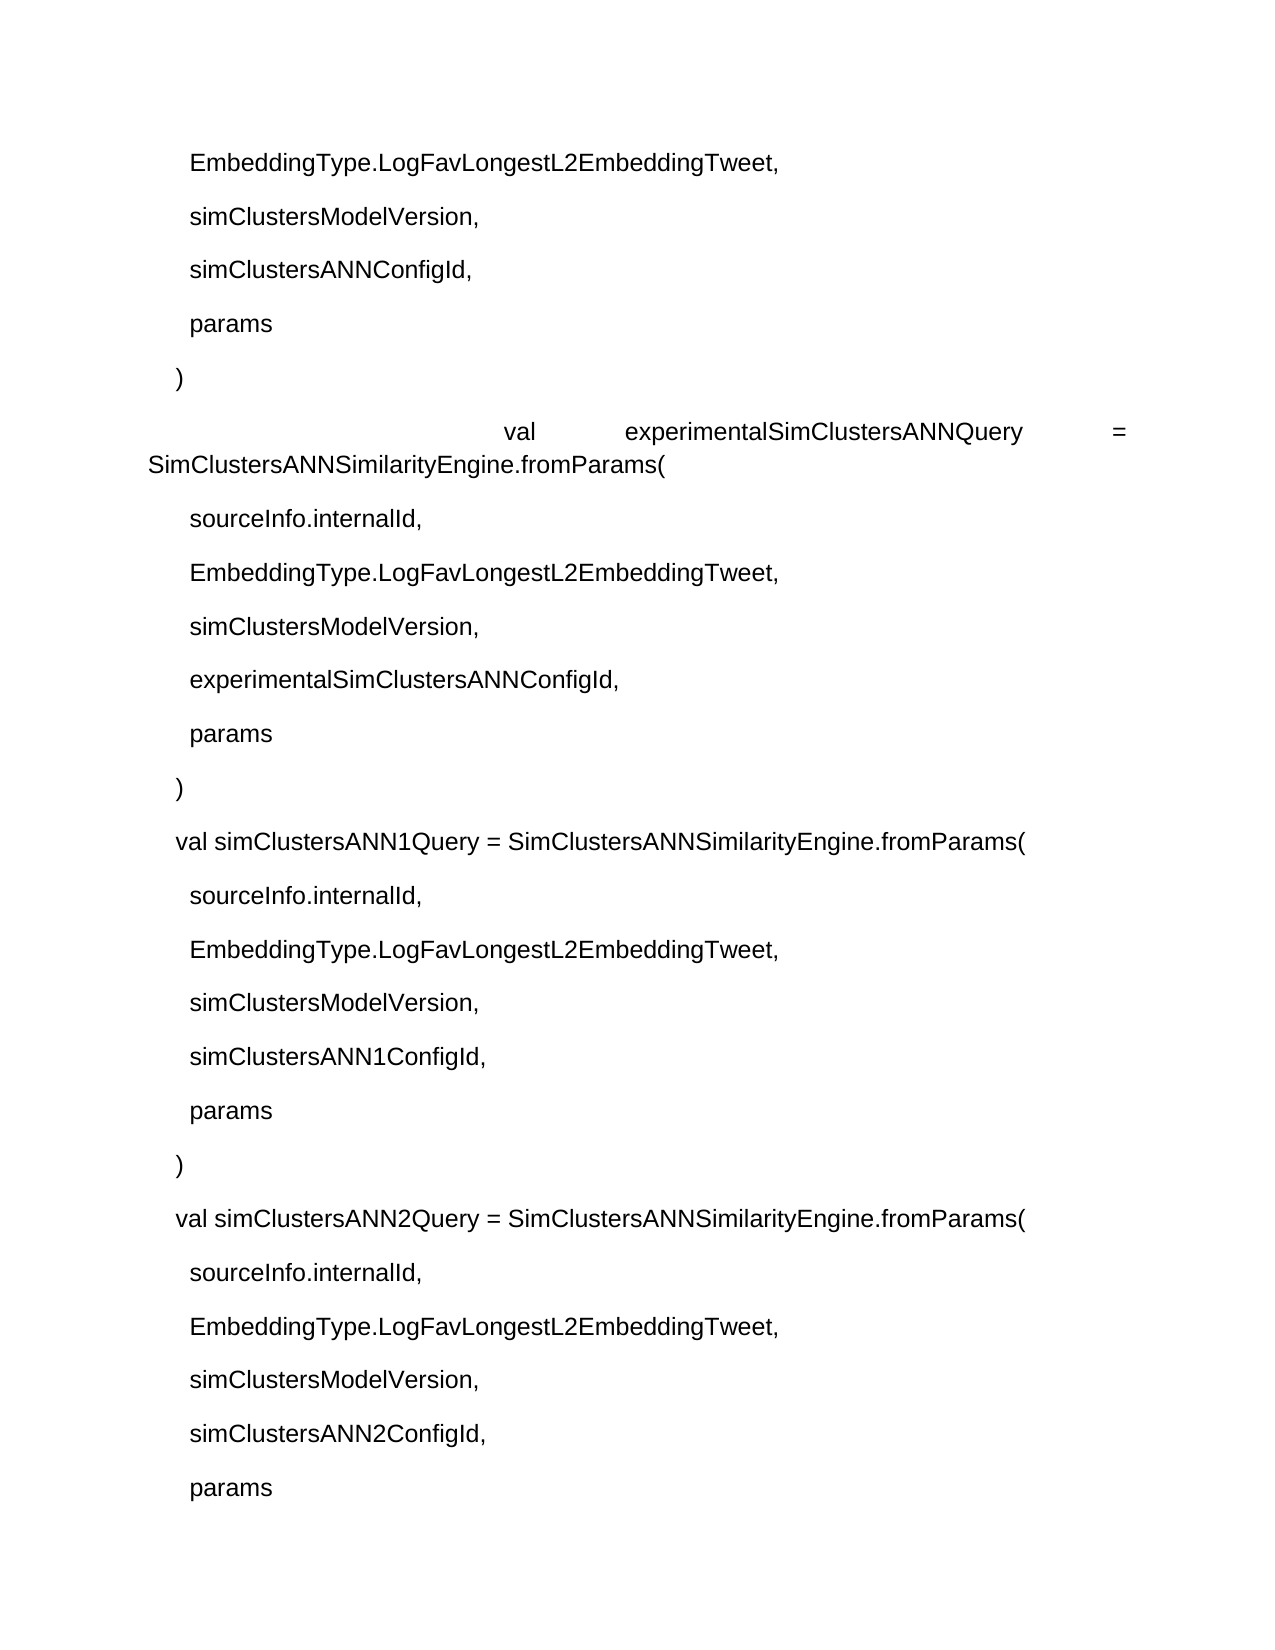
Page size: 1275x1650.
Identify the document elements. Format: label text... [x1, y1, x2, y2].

text simClustersModelVersion, [148, 988, 1127, 1017]
text val simClustersANN2Query = SimClustersANNSimilarityEngine.fromParams( [148, 1204, 1127, 1233]
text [148, 1312, 1127, 1340]
text simClustersModelVersion, [148, 1365, 1127, 1394]
text val simClustersANN1Query = SimClustersANNSimilarityEngine.fromParams( [148, 827, 1127, 856]
text params [148, 719, 1127, 748]
text ) [148, 773, 1127, 802]
text simClustersANN1ConfigId, [148, 1042, 1127, 1071]
text sourceInfo.internalId, [148, 881, 1127, 909]
text simClustersANNConfigId, [148, 255, 1127, 284]
text EmbeddingType.LogFavLongestL2EmbeddingTweet, [148, 148, 1127, 176]
text params [148, 309, 1127, 338]
text ) [148, 1150, 1127, 1179]
text sourceInfo.internalId, [148, 504, 1127, 532]
text simClustersModelVersion, [148, 611, 1127, 640]
text EmbeddingType.LogFavLongestL2EmbeddingTweet, [148, 934, 1127, 963]
text sourceInfo.internalId, [148, 1258, 1127, 1286]
text val experimentalSimClustersANNQuery = SimClustersANNSimilarityEngine.fromParams( [148, 417, 1127, 479]
text ) [148, 363, 1127, 392]
text simClustersModelVersion, [148, 201, 1127, 230]
text EmbeddingType.LogFavLongestL2EmbeddingTweet, [148, 558, 1127, 586]
text params [148, 1473, 1127, 1502]
text experimentalSimClustersANNConfigId, [148, 665, 1127, 694]
text simClustersANN2ConfigId, [148, 1419, 1127, 1448]
text params [148, 1096, 1127, 1125]
